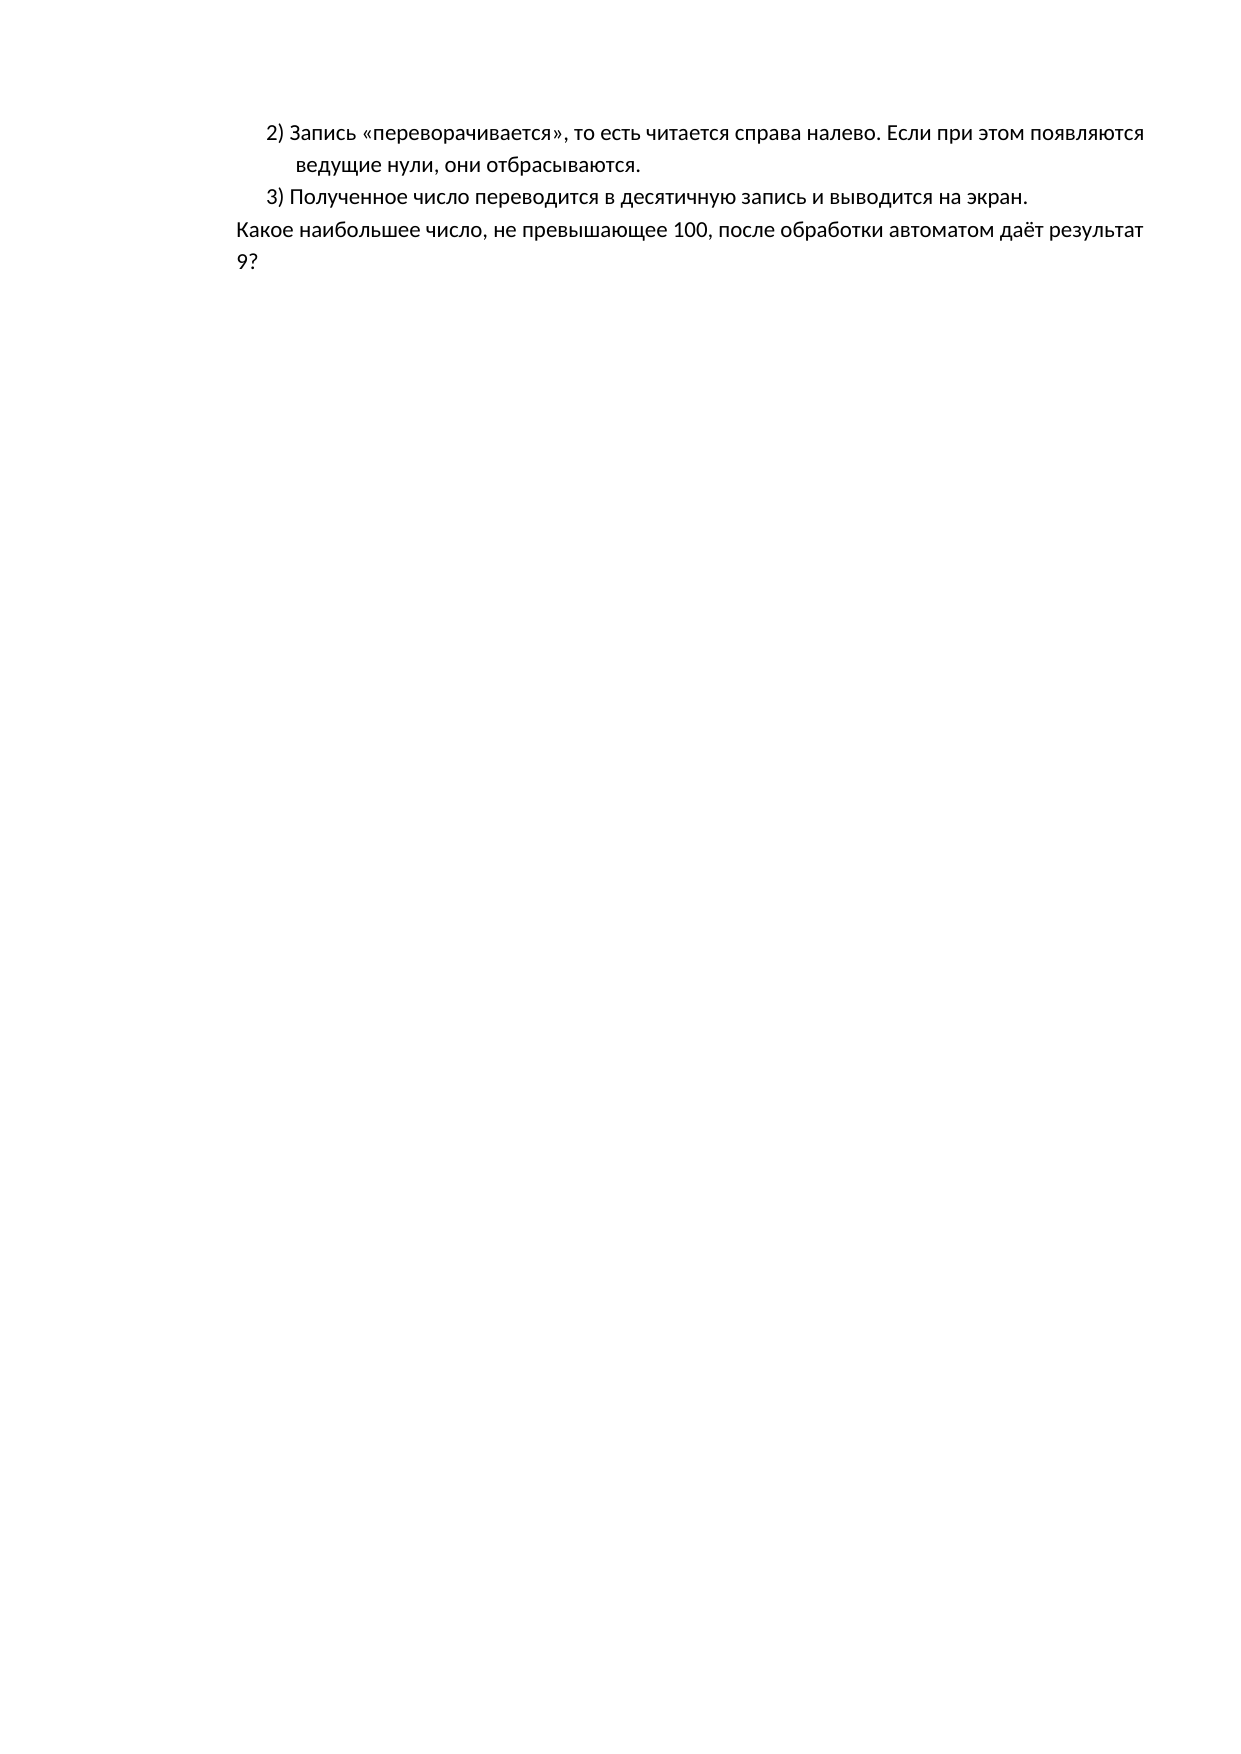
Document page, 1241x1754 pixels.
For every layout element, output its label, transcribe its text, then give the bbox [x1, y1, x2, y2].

list 3) Полученное число переводится в десятичную запись и выводится на экран. [266, 182, 1152, 211]
list 2) Запись «переворачивается», то есть читается справа налево. Если при этом появляются ведущие нули, они отбрасываются. [266, 118, 1152, 178]
list Какое наибольшее число, не превышающее 100, после обработки автоматом даёт результат 9? [236, 215, 1152, 275]
